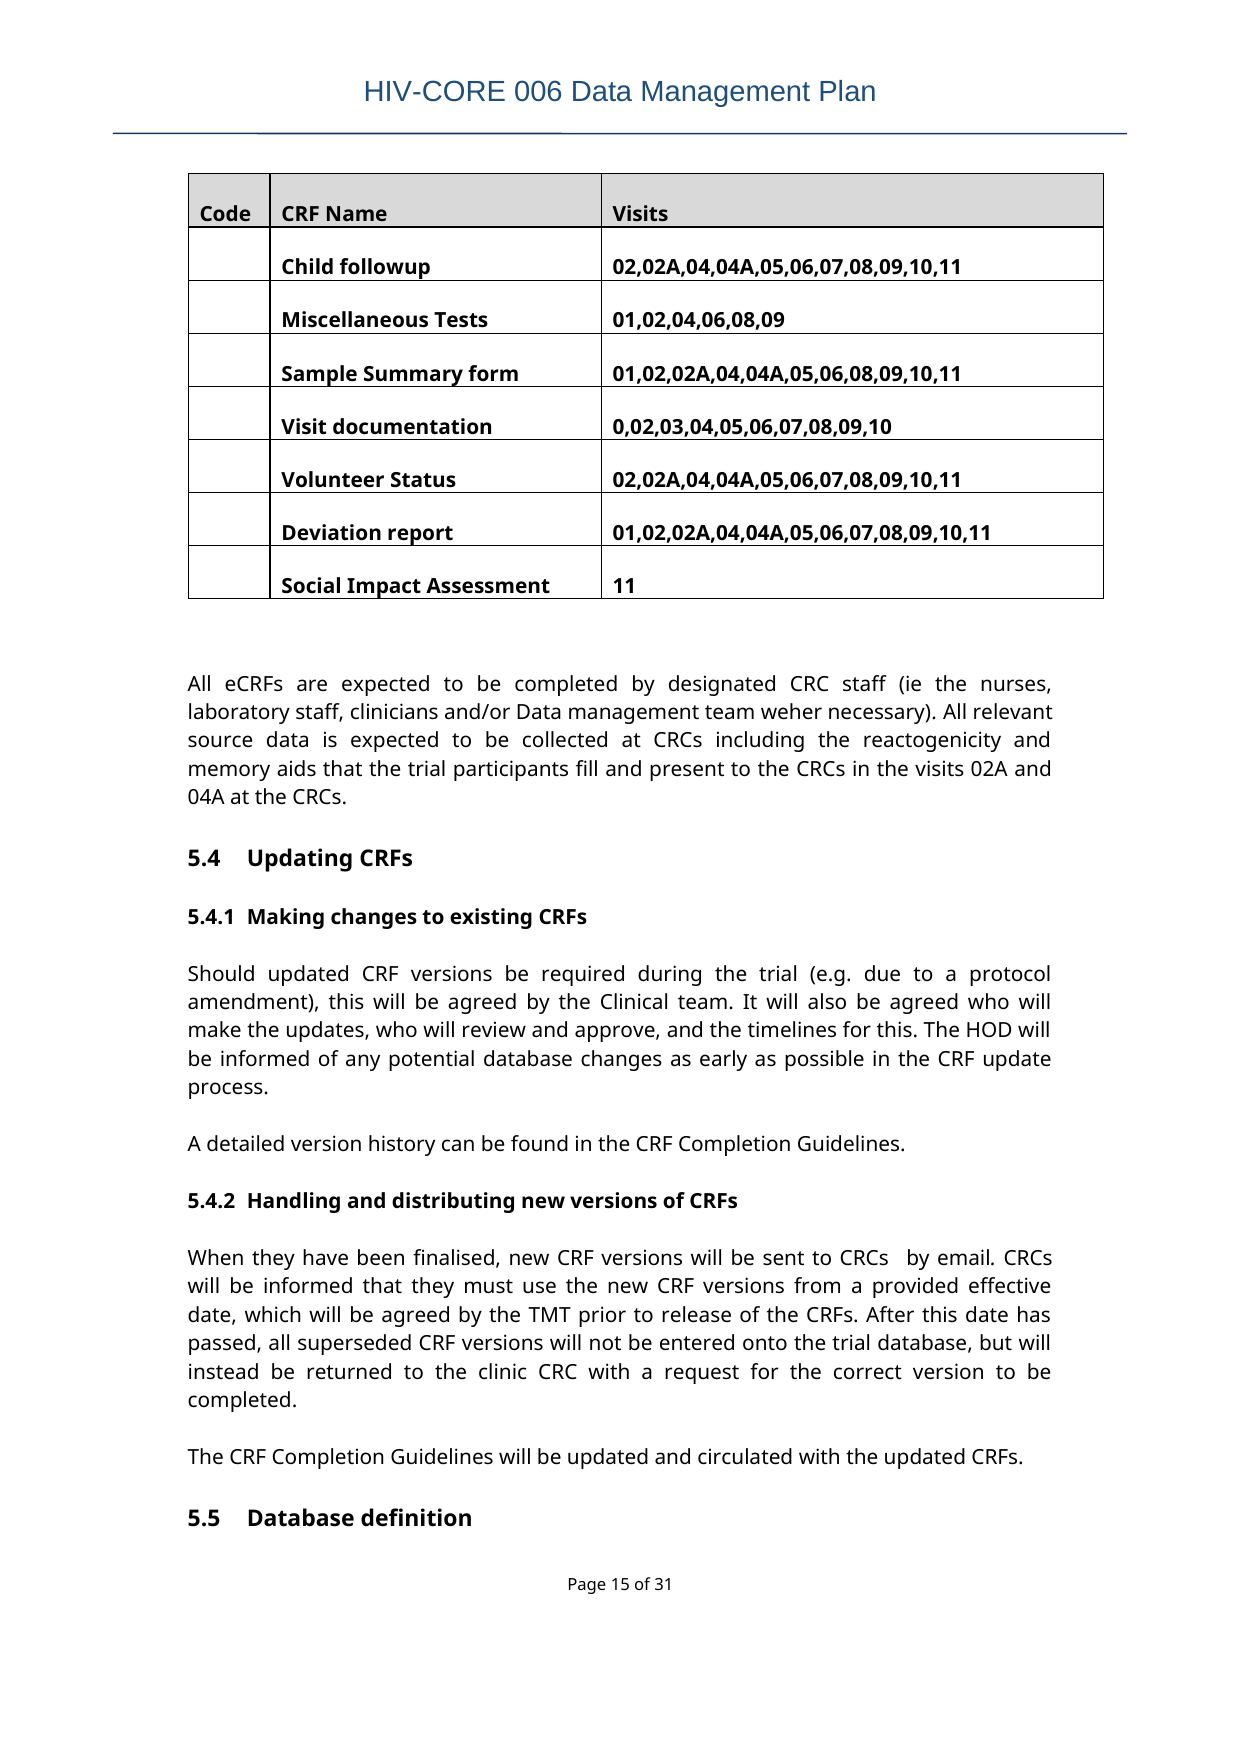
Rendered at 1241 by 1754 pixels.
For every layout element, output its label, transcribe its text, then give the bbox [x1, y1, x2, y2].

table_cell [189, 493, 269, 545]
table_cell [189, 440, 269, 492]
subtitle Updating CRFs [187, 842, 1053, 873]
subtitle Database definition [187, 1502, 1053, 1533]
text All eCRFs are expected to be completed by designated CRC staff (ie the nurses, laboratory staff, clinicians and/or Data management team weher necessary). All relevant source data is expected to be collected at CRCs including the reactogenicity and memory aids that the trial participants fill and present to the CRCs in the visits 02A and 04A at the CRCs. [187, 669, 1053, 811]
table_header Visits [602, 174, 1103, 226]
text A detailed version history can be found in the CRF Completion Guidelines. [187, 1129, 1053, 1158]
table_cell 01,02,04,06,08,09 [602, 281, 1103, 333]
table_cell 01,02,02A,04,04A,05,06,07,08,09,10,11 [602, 493, 1103, 545]
table_cell 02,02A,04,04A,05,06,07,08,09,10,11 [602, 228, 1103, 279]
text The CRF Completion Guidelines will be updated and circulated with the updated CRFs. [187, 1442, 1053, 1471]
table_cell [189, 546, 269, 598]
table_cell Sample Summary form [271, 334, 601, 386]
table_cell 0,02,03,04,05,06,07,08,09,10 [602, 387, 1103, 439]
list Handling and distributing new versions of CRFs [187, 1186, 1053, 1215]
table_cell [189, 387, 269, 439]
table_cell Visit documentation [271, 387, 601, 439]
table_cell 01,02,02A,04,04A,05,06,08,09,10,11 [602, 334, 1103, 386]
table_cell [189, 334, 269, 386]
table_cell Volunteer Status [271, 440, 601, 492]
table_cell [189, 228, 269, 279]
table_cell [189, 281, 269, 333]
list Making changes to existing CRFs [187, 902, 1053, 930]
table_cell Miscellaneous Tests [271, 281, 601, 333]
table_header Code [189, 174, 269, 226]
table_cell Deviation report [271, 493, 601, 545]
table_cell 02,02A,04,04A,05,06,07,08,09,10,11 [602, 440, 1103, 492]
text Should updated CRF versions be required during the trial (e.g. due to a protocol amendment), this will be agreed by the Clinical team. It will also be agreed who will make the updates, who will review and approve, and the timelines for this. The HOD will be informed of any potential database changes as early as possible in the CRF update process. [187, 959, 1053, 1101]
table_header CRF Name [271, 174, 601, 226]
text When they have been finalised, new CRF versions will be sent to CRCs by email. CRCs will be informed that they must use the new CRF versions from a provided effective date, which will be agreed by the TMT prior to release of the CRFs. After this date has passed, all superseded CRF versions will not be entered onto the trial database, but will instead be returned to the clinic CRC with a request for the correct version to be completed. [187, 1243, 1053, 1414]
table_cell 11 [602, 546, 1103, 598]
table_cell Social Impact Assessment [271, 546, 601, 598]
table_cell Child followup [271, 228, 601, 279]
